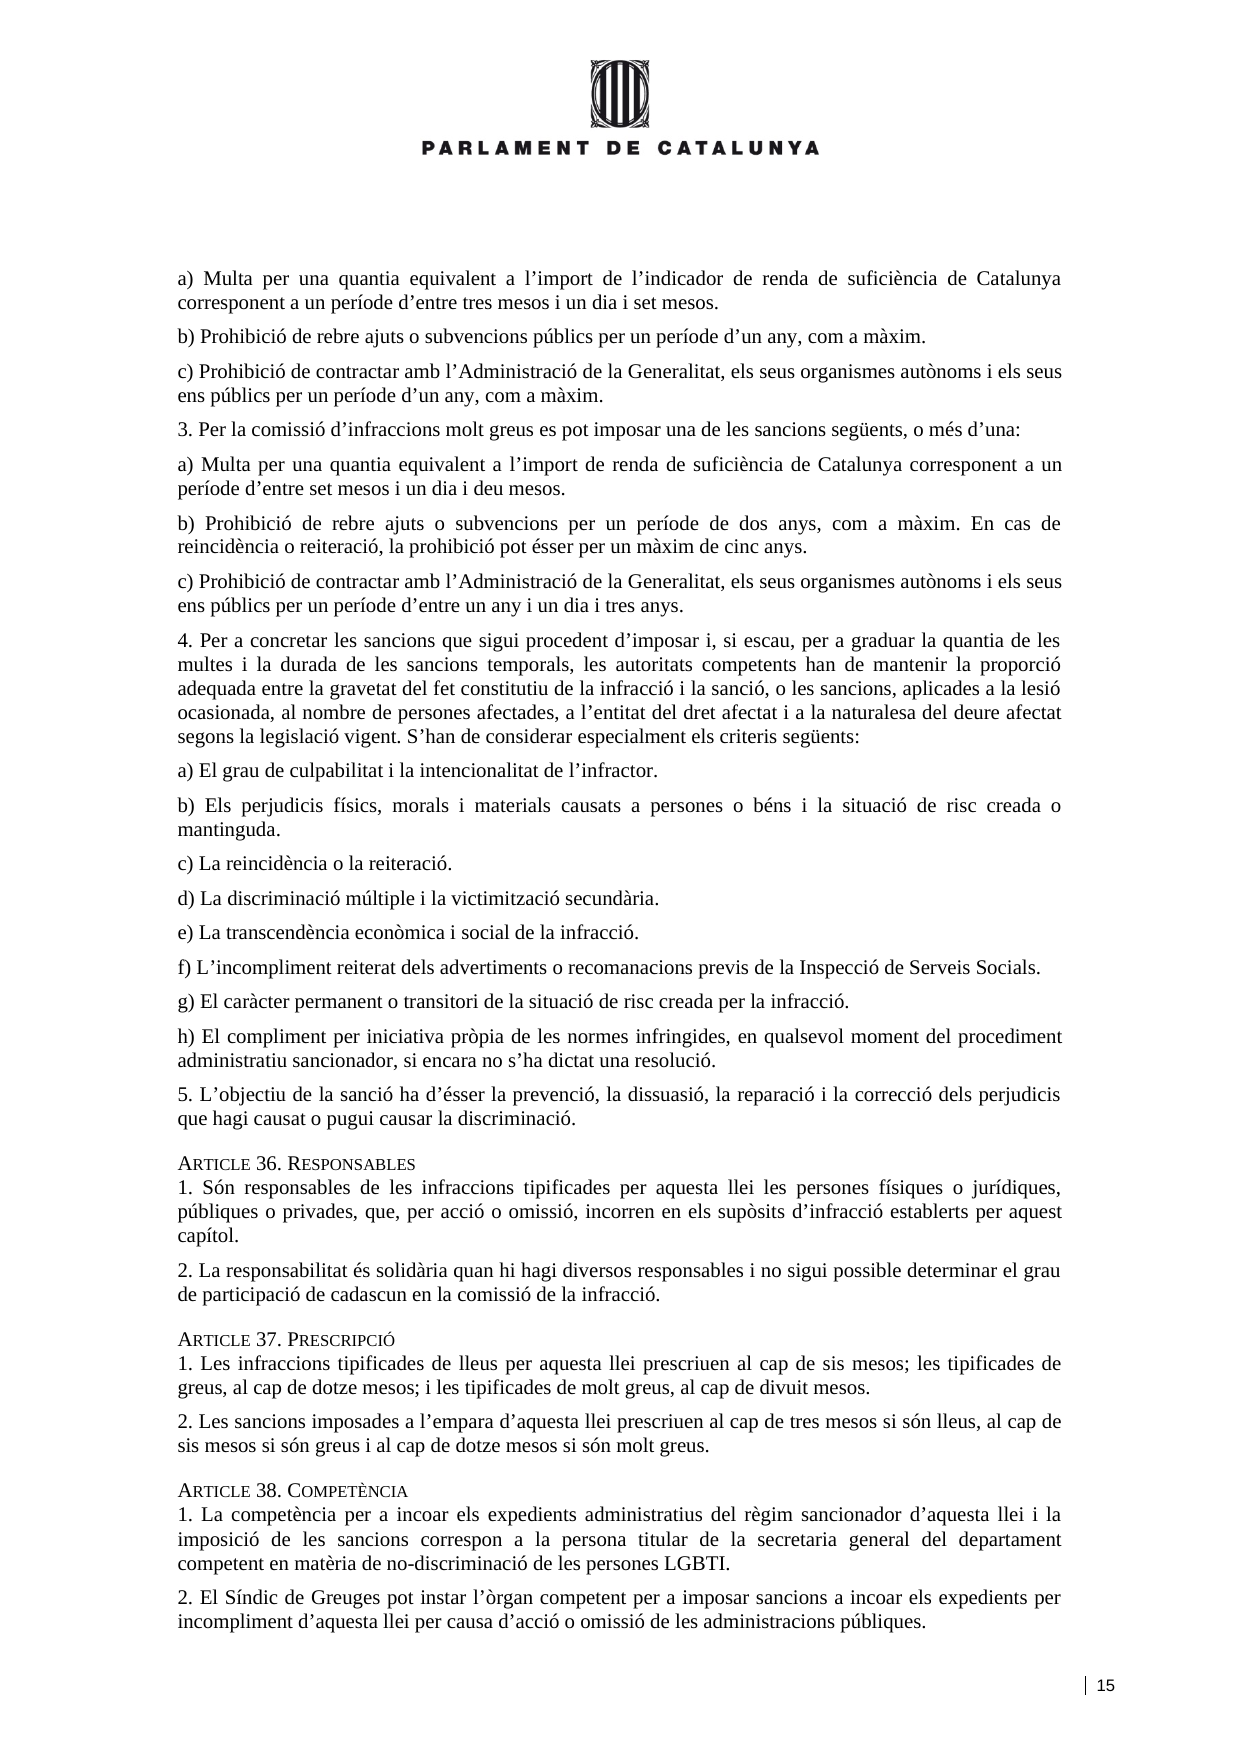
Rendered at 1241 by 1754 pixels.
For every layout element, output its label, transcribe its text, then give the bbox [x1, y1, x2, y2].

text b) Prohibició de rebre ajuts o subvencions per un període de dos anys, com a màxim. En cas de reincidència o reiteració, la prohibició pot ésser per un màxim de cinc anys. [177, 510, 1063, 558]
picture [420, 59, 820, 156]
text 2. Les sancions imposades a l’empara d’aquesta llei prescriuen al cap de tres mesos si són lleus, al cap de sis mesos si són greus i al cap de dotze mesos si són molt greus. [177, 1409, 1063, 1457]
text 4. Per a concretar les sancions que sigui procedent d’imposar i, si escau, per a graduar la quantia de les multes i la durada de les sancions temporals, les autoritats competents han de mantenir la proporció adequada entre la gravetat del fet constitutiu de la infracció i la sanció, o les sancions, aplicades a la lesió ocasionada, al nombre de persones afectades, a l’entitat del dret afectat i a la naturalesa del deure afectat segons la legislació vigent. S’han de considerar especialment els criteris següents: [177, 627, 1063, 748]
text d) La discriminació múltiple i la victimització secundària. [177, 886, 1063, 910]
text c) La reincidència o la reiteració. [177, 851, 1063, 875]
text h) El compliment per iniciativa pròpia de les normes infringides, en qualsevol moment del procediment administratiu sancionador, si encara no s’ha dictat una resolució. [177, 1024, 1063, 1072]
text 2. La responsabilitat és solidària quan hi hagi diversos responsables i no sigui possible determinar el grau de participació de cadascun en la comissió de la infracció. [177, 1258, 1063, 1306]
text 2. El Síndic de Greuges pot instar l’òrgan competent per a imposar sancions a incoar els expedients per incompliment d’aquesta llei per causa d’acció o omissió de les administracions públiques. [177, 1585, 1063, 1633]
text a) Multa per una quantia equivalent a l’import de renda de suficiència de Catalunya corresponent a un període d’entre set mesos i un dia i deu mesos. [177, 452, 1063, 500]
text e) La transcendència econòmica i social de la infracció. [177, 920, 1063, 944]
text b) Prohibició de rebre ajuts o subvencions públics per un període d’un any, com a màxim. [177, 324, 1063, 348]
text 5. L’objectiu de la sanció ha d’ésser la prevenció, la dissuasió, la reparació i la correcció dels perjudicis que hagi causat o pugui causar la discriminació. [177, 1082, 1063, 1130]
text f) L’incompliment reiterat dels advertiments o recomanacions previs de la Inspecció de Serveis Socials. [177, 955, 1063, 979]
text a) El grau de culpabilitat i la intencionalitat de l’infractor. [177, 758, 1063, 782]
text g) El caràcter permanent o transitori de la situació de risc creada per la infracció. [177, 989, 1063, 1013]
text b) Els perjudicis físics, morals i materials causats a persones o béns i la situació de risc creada o mantinguda. [177, 793, 1063, 841]
text a) Multa per una quantia equivalent a l’import de l’indicador de renda de suficiència de Catalunya corresponent a un període d’entre tres mesos i un dia i set mesos. [177, 266, 1063, 314]
text c) Prohibició de contractar amb l’Administració de la Generalitat, els seus organismes autònoms i els seus ens públics per un període d’un any, com a màxim. [177, 359, 1063, 407]
text c) Prohibició de contractar amb l’Administració de la Generalitat, els seus organismes autònoms i els seus ens públics per un període d’entre un any i un dia i tres anys. [177, 569, 1063, 617]
text 1. Són responsables de les infraccions tipificades per aquesta llei les persones físiques o jurídiques, públiques o privades, que, per acció o omissió, incorren en els supòsits d’infracció establerts per aquest capítol. [177, 1175, 1063, 1247]
text 1. Les infraccions tipificades de lleus per aquesta llei prescriuen al cap de sis mesos; les tipificades de greus, al cap de dotze mesos; i les tipificades de molt greus, al cap de divuit mesos. [177, 1351, 1063, 1399]
text Article 38. Competència [177, 1478, 1063, 1502]
text Article 37. Prescripció [177, 1327, 1063, 1351]
text 3. Per la comissió d’infraccions molt greus es pot imposar una de les sancions següents, o més d’una: [177, 417, 1063, 441]
text Article 36. Responsables [177, 1151, 1063, 1175]
text 1. La competència per a incoar els expedients administratius del règim sancionador d’aquesta llei i la imposició de les sancions correspon a la persona titular de la secretaria general del departament competent en matèria de no-discriminació de les persones LGBTI. [177, 1502, 1063, 1574]
